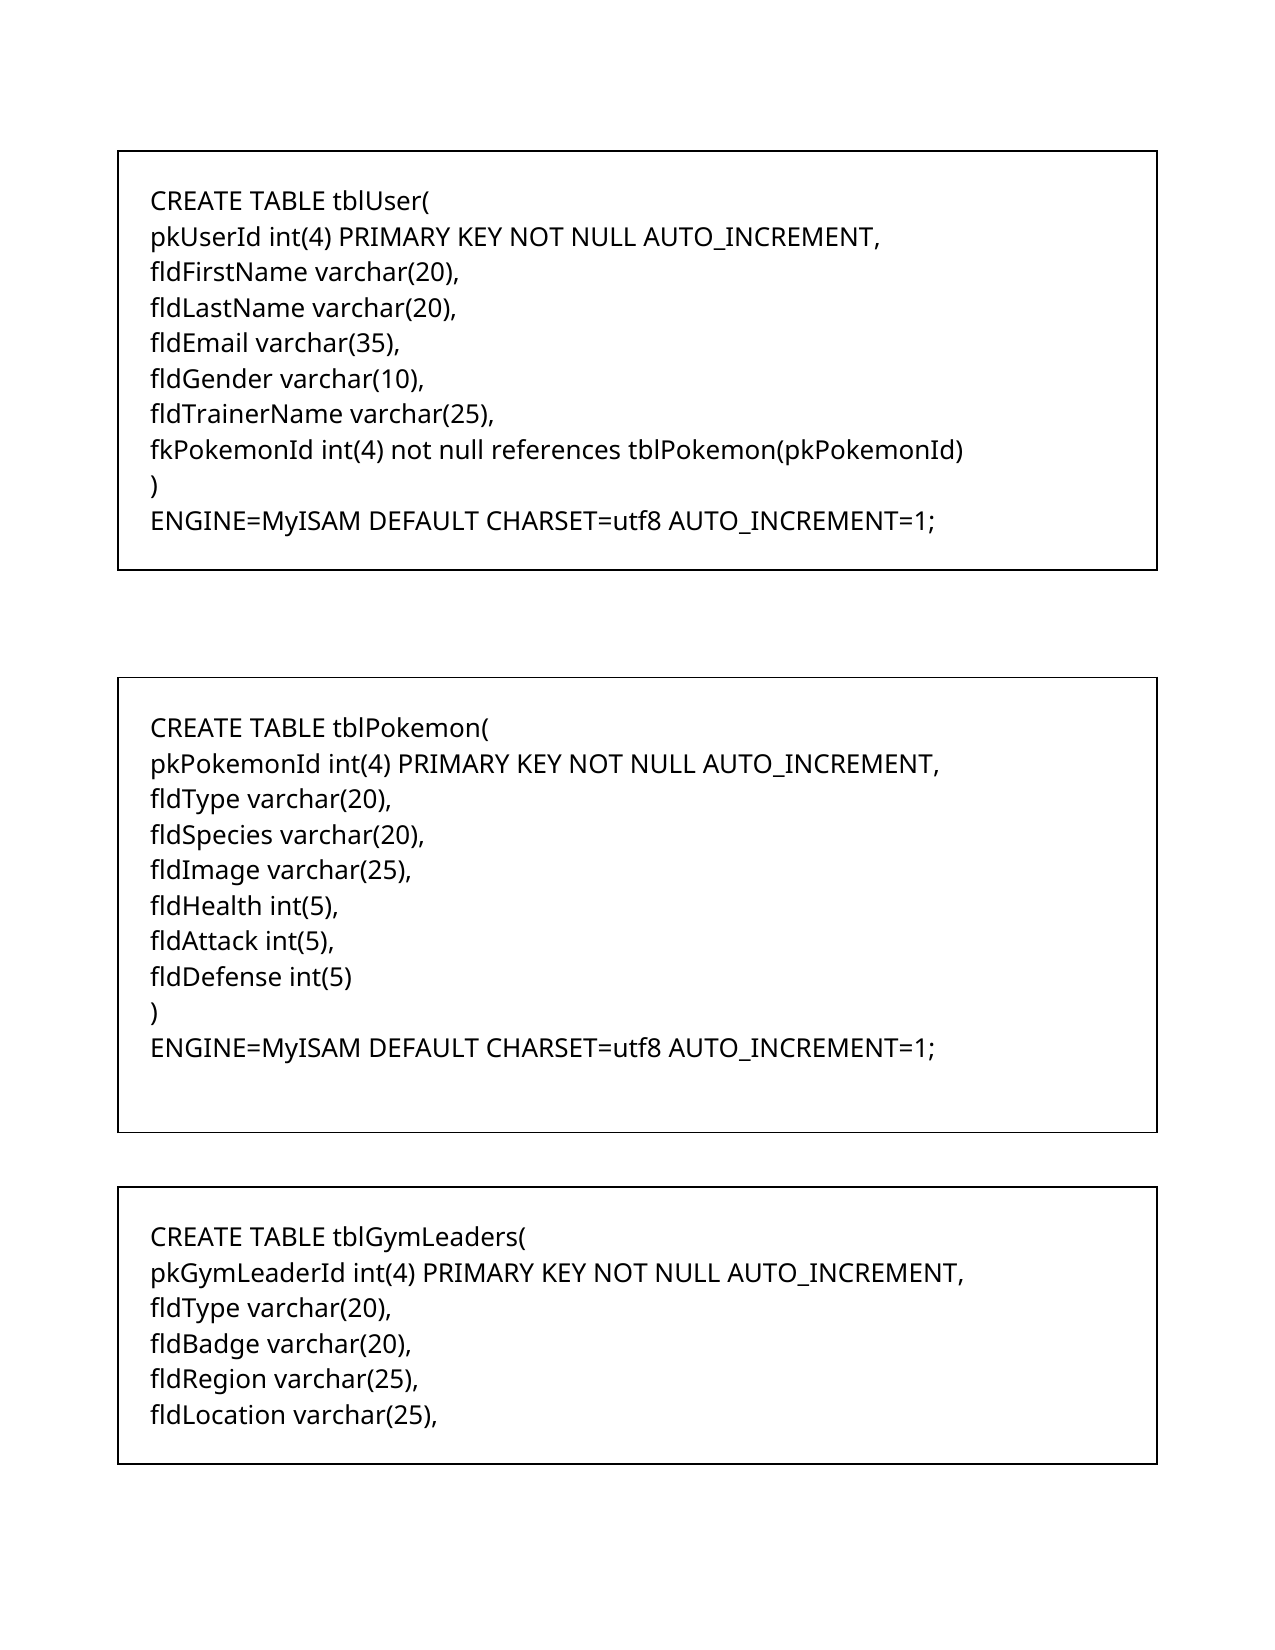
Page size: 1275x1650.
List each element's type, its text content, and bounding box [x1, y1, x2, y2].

text fldType varchar(20), [150, 781, 1125, 816]
text ) [150, 994, 1125, 1029]
text CREATE TABLE tblPokemon( [119, 678, 1156, 745]
text pkGymLeaderId int(4) PRIMARY KEY NOT NULL AUTO_INCREMENT, [150, 1254, 1125, 1290]
text pkPokemonId int(4) PRIMARY KEY NOT NULL AUTO_INCREMENT, [150, 745, 1125, 781]
text fkPokemonId int(4) not null references tblPokemon(pkPokemonId) [150, 431, 1125, 467]
text fldLocation varchar(25), [119, 1364, 1156, 1463]
text fldHealth int(5), [150, 887, 1125, 923]
text fldImage varchar(25), [150, 852, 1125, 887]
text fldGender varchar(10), [150, 360, 1125, 396]
text pkUserId int(4) PRIMARY KEY NOT NULL AUTO_INCREMENT, [150, 218, 1125, 254]
text ENGINE=MyISAM DEFAULT CHARSET=utf8 AUTO_INCREMENT=1; [119, 470, 1156, 569]
text CREATE TABLE tblUser( [119, 152, 1156, 218]
text fldAttack int(5), [150, 923, 1125, 958]
text fldLastName varchar(20), [150, 289, 1125, 325]
text ENGINE=MyISAM DEFAULT CHARSET=utf8 AUTO_INCREMENT=1; [150, 1029, 1125, 1065]
text fldEmail varchar(35), [150, 325, 1125, 360]
text fldDefense int(5) [150, 958, 1125, 994]
text fldSpecies varchar(20), [150, 816, 1125, 852]
text fldType varchar(20), [150, 1290, 1125, 1326]
text fldTrainerName varchar(25), [150, 396, 1125, 431]
text CREATE TABLE tblGymLeaders( [119, 1188, 1156, 1254]
text fldFirstName varchar(20), [150, 254, 1125, 289]
text fldBadge varchar(20), [150, 1326, 1125, 1361]
